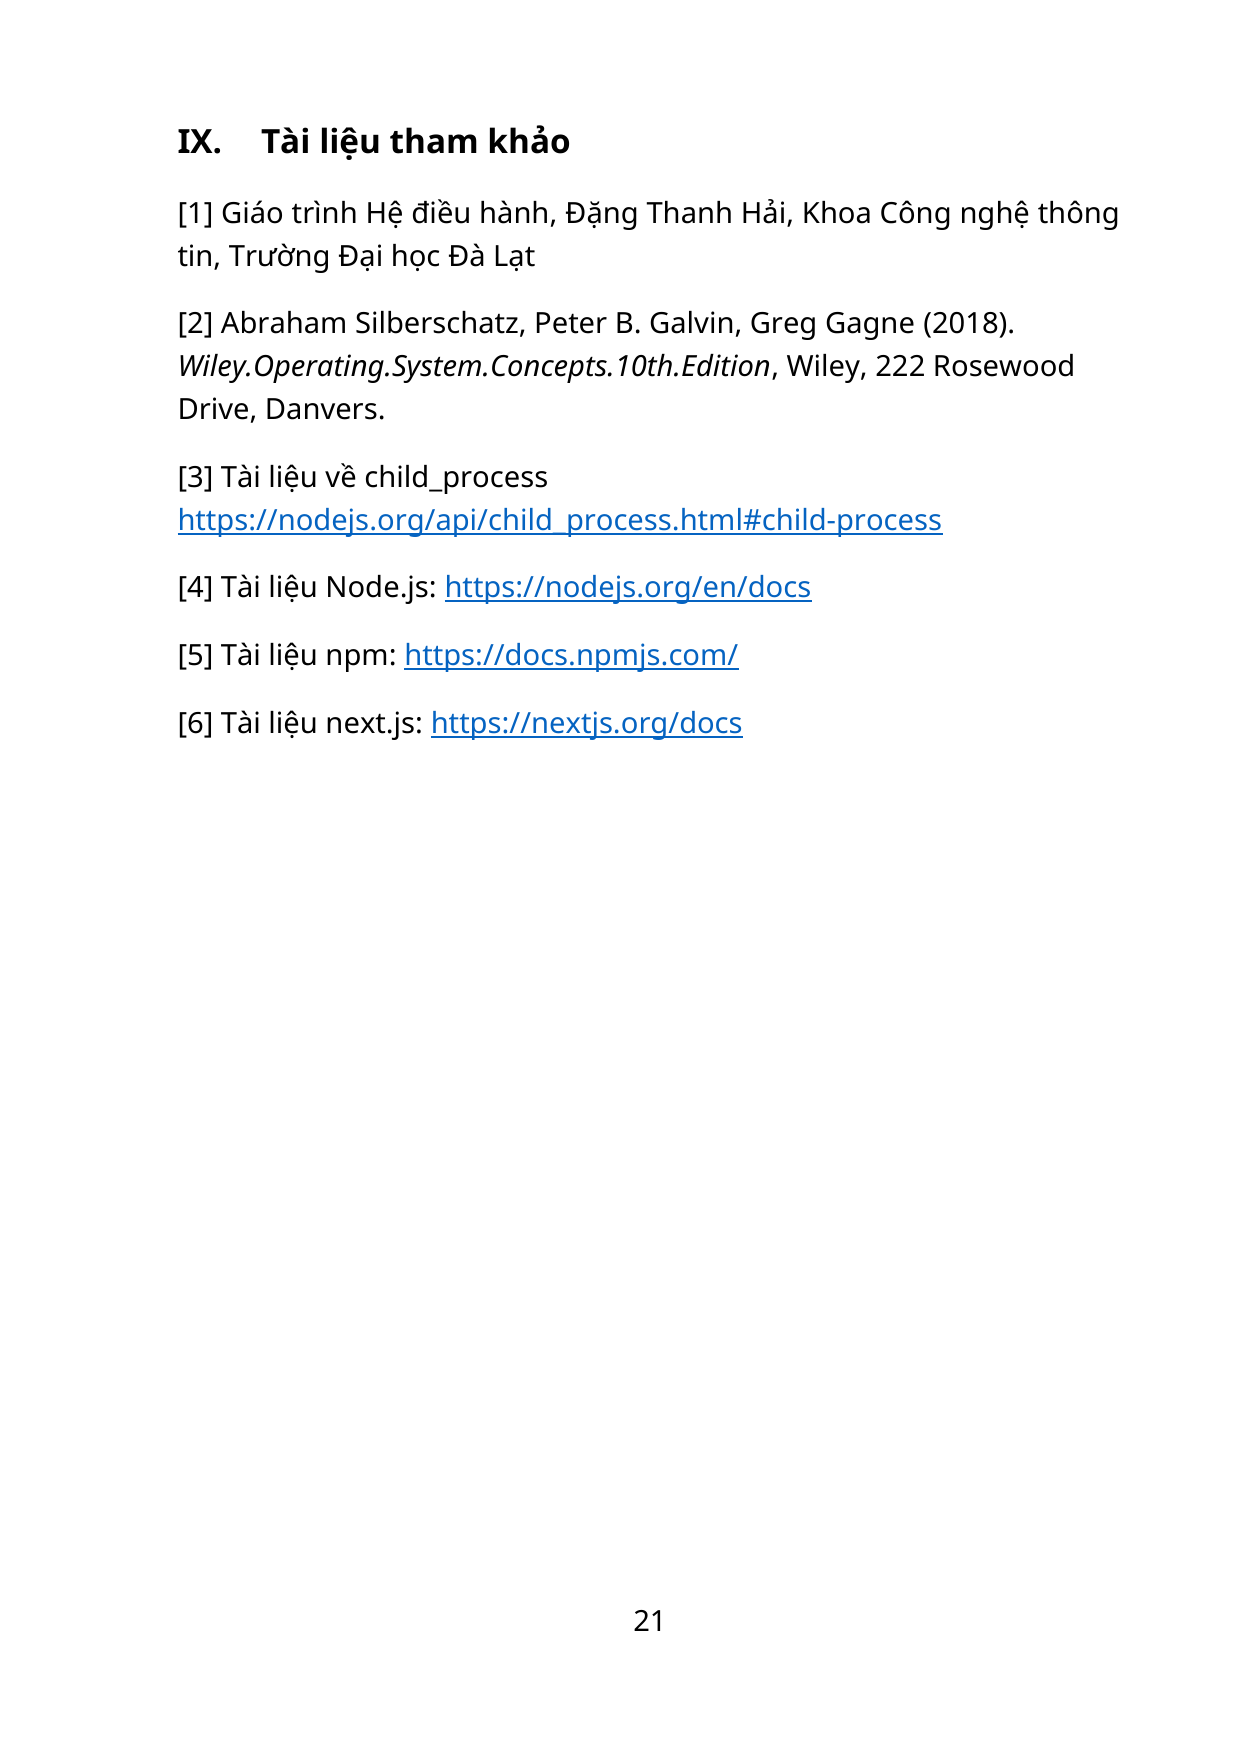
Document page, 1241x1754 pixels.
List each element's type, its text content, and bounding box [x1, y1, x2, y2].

text [5] Tài liệu npm: https://docs.npmjs.com/ [177, 634, 1122, 674]
text [2] Abraham Silberschatz, Peter B. Galvin, Greg Gagne (2018). Wiley.Operating.System.Concepts.10th.Edition, Wiley, 222 Rosewood Drive, Danvers. [177, 303, 1122, 428]
text [4] Tài liệu Node.js: https://nodejs.org/en/docs [177, 567, 1122, 606]
text [3] Tài liệu về child_process https://nodejs.org/api/child_process.html#child-process [177, 456, 1122, 539]
subtitle Tài liệu tham khảo [177, 118, 1122, 163]
text [6] Tài liệu next.js: https://nextjs.org/docs [177, 702, 1122, 742]
text [1] Giáo trình Hệ điều hành, Đặng Thanh Hải, Khoa Công nghệ thông tin, Trường Đại học Đà Lạt [177, 192, 1122, 274]
